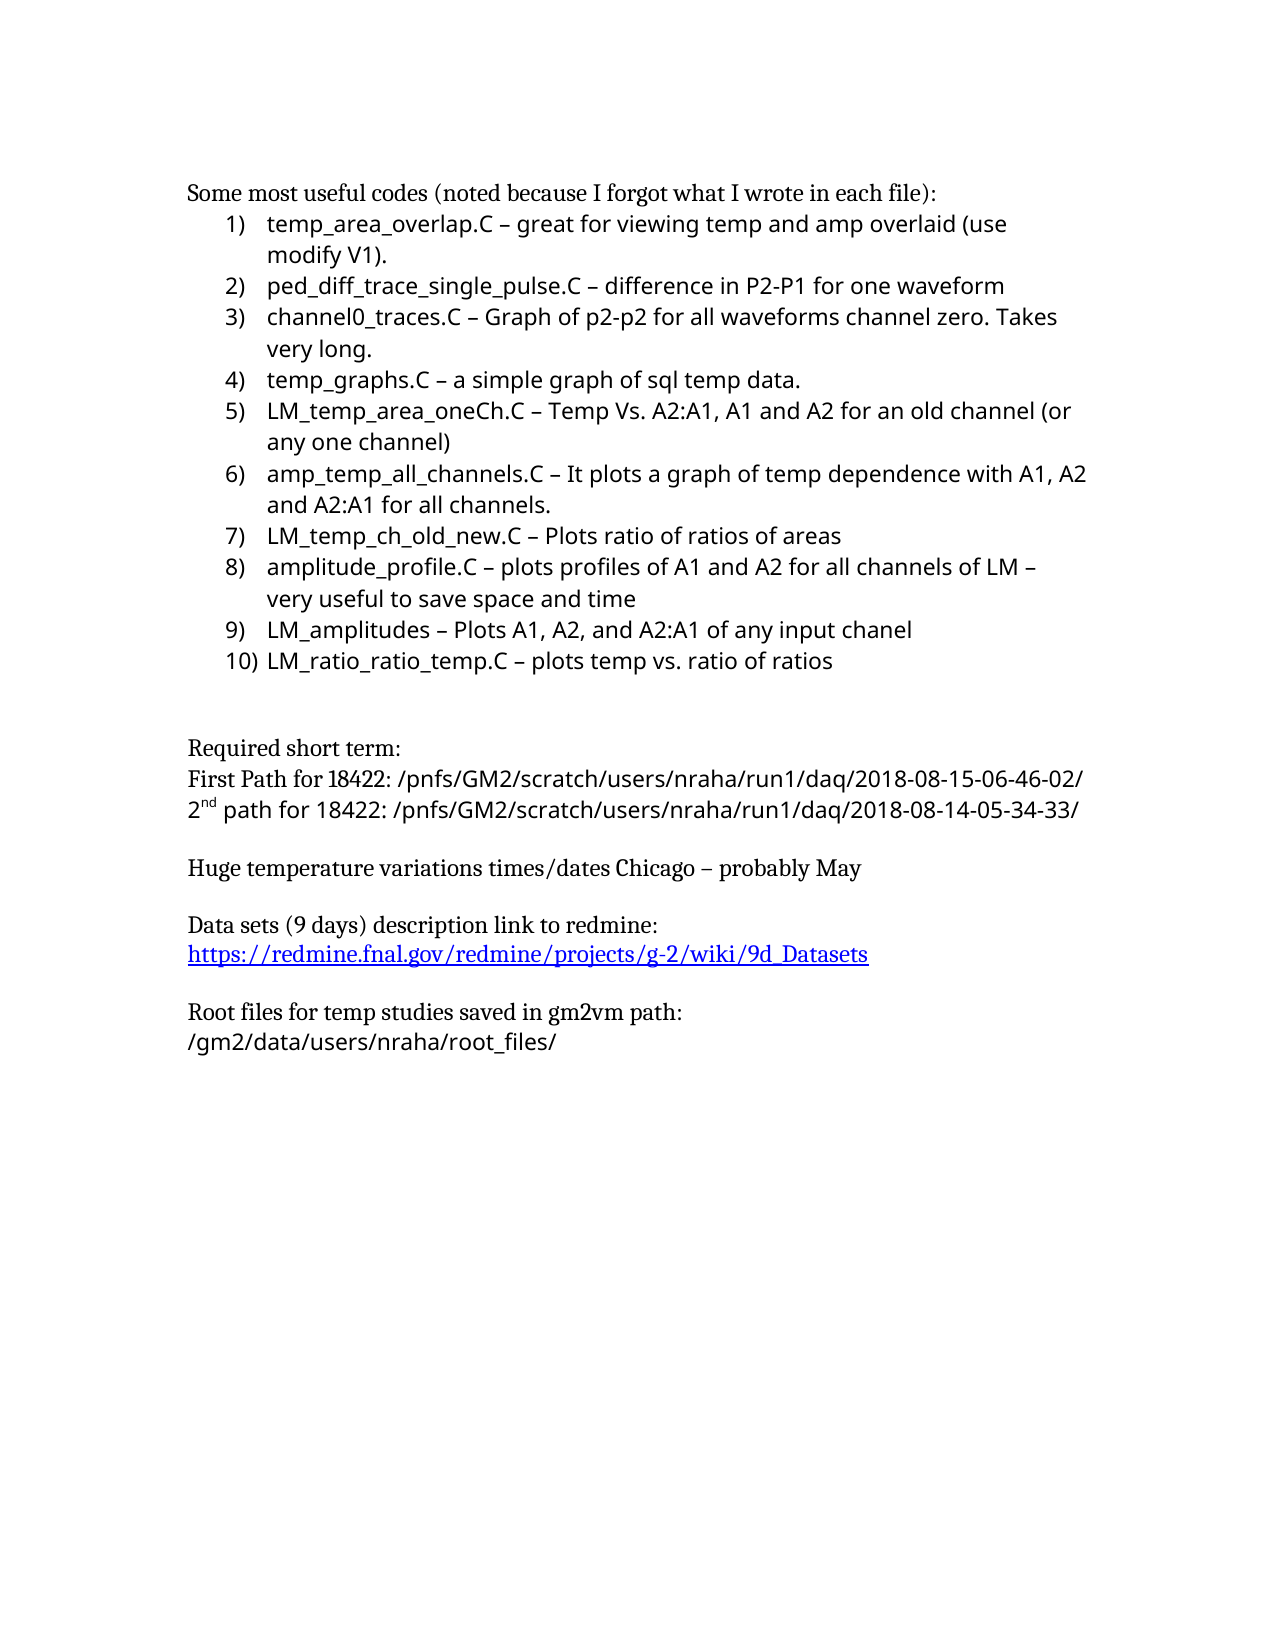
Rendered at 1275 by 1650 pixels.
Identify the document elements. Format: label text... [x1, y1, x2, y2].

list LM_ratio_ratio_temp.C – plots temp vs. ratio of ratios [225, 645, 1087, 676]
text Huge temperature variations times/dates Chicago – probably May [187, 854, 1087, 882]
list amp_temp_all_channels.C – It plots a graph of temp dependence with A1, A2 and A2:A1 for all channels. [225, 457, 1087, 520]
text https://redmine.fnal.gov/redmine/projects/g-2/wiki/9d_Datasets [187, 940, 1087, 969]
list temp_graphs.C – a simple graph of sql temp data. [225, 364, 1087, 395]
text Root files for temp studies saved in gm2vm path: [187, 997, 1087, 1026]
list amplitude_profile.C – plots profiles of A1 and A2 for all channels of LM – very useful to save space and time [225, 551, 1087, 614]
list LM_temp_area_oneCh.C – Temp Vs. A2:A1, A1 and A2 for an old channel (or any one channel) [225, 395, 1087, 457]
list ped_diff_trace_single_pulse.C – difference in P2-P1 for one waveform [225, 270, 1087, 301]
list LM_temp_ch_old_new.C – Plots ratio of ratios of areas [225, 520, 1087, 551]
text Some most useful codes (noted because I forgot what I wrote in each file): [187, 179, 1087, 207]
text /gm2/data/users/nraha/root_files/ [187, 1026, 1087, 1057]
text 2nd path for 18422: /pnfs/GM2/scratch/users/nraha/run1/daq/2018-08-14-05-34-33/ [187, 794, 1087, 825]
list LM_amplitudes – Plots A1, A2, and A2:A1 of any input chanel [225, 614, 1087, 645]
text First Path for 18422: /pnfs/GM2/scratch/users/nraha/run1/daq/2018-08-15-06-46-02/ [187, 762, 1087, 794]
text Required short term: [187, 734, 1087, 762]
list temp_area_overlap.C – great for viewing temp and amp overlaid (use modify V1). [225, 207, 1087, 270]
list channel0_traces.C – Graph of p2-p2 for all waveforms channel zero. Takes very long. [225, 301, 1087, 364]
text Data sets (9 days) description link to redmine: [187, 911, 1087, 940]
